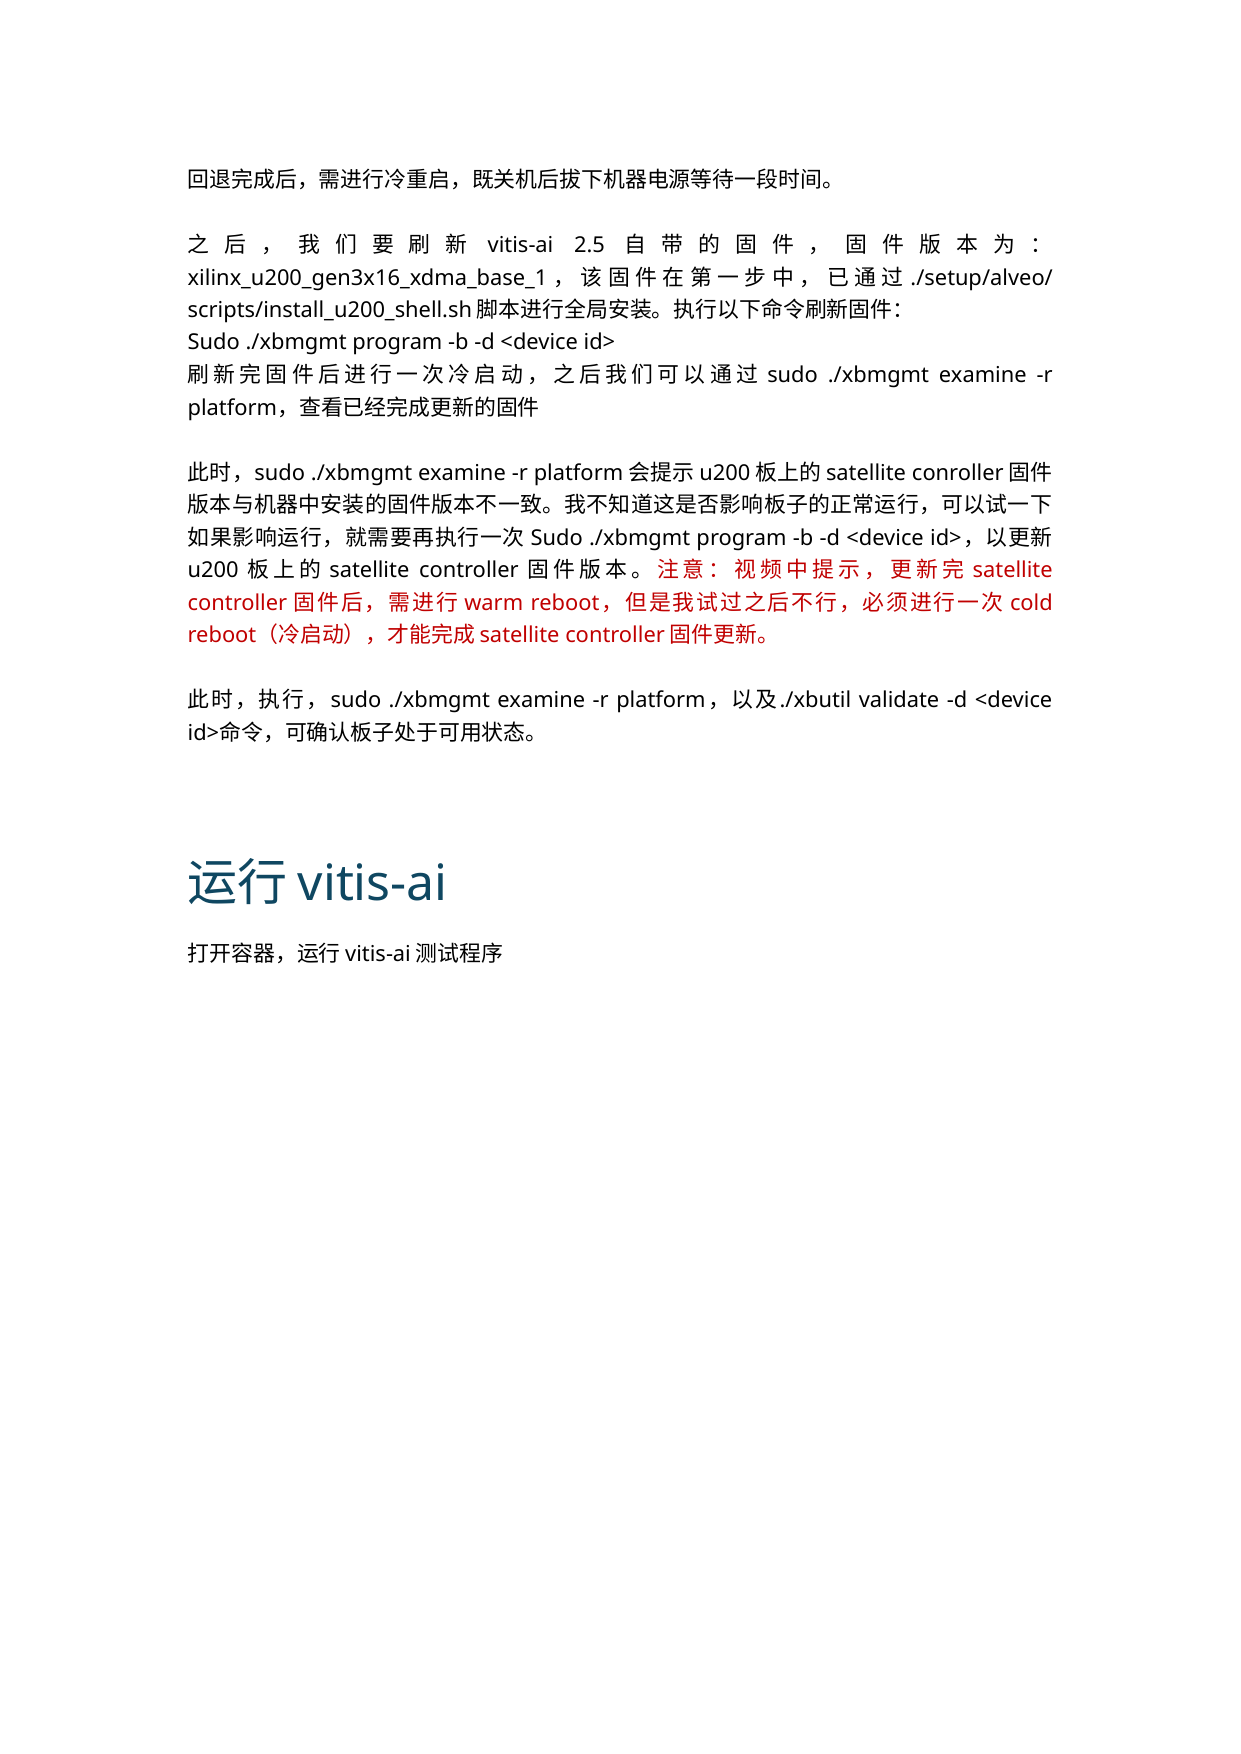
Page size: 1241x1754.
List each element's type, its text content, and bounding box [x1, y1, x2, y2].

text Sudo ./xbmgmt program -b -d <device id> [187, 324, 1053, 357]
text 刷新完固件后进行一次冷启动，之后我们可以通过sudo ./xbmgmt examine -r platform，查看已经完成更新的固件 [187, 357, 1053, 422]
text 此时，执行，sudo ./xbmgmt examine -r platform，以及./xbutil validate -d <device id>命令，可确认板子处于可用状态。 [187, 682, 1053, 747]
text 回退完成后，需进行冷重启，既关机后拔下机器电源等待一段时间。 [187, 162, 1053, 194]
text 之后，我们要刷新vitis-ai 2.5自带的固件，固件版本为：xilinx_u200_gen3x16_xdma_base_1，该固件在第一步中，已通过./setup/alveo/scripts/install_u200_shell.sh脚本进行全局安装。执行以下命令刷新固件： [187, 227, 1053, 324]
subtitle 运行vitis-ai [187, 829, 1053, 927]
text 此时，sudo ./xbmgmt examine -r platform会提示u200板上的satellite conroller固件版本与机器中安装的固件版本不一致。我不知道这是否影响板子的正常运行，可以试一下，如果影响运行，就需要再执行一次Sudo ./xbmgmt program -b -d <device id>，以更新u200板上的satellite controller固件版本。注意：视频中提示，更新完satellite controller固件后，需进行warm reboot，但是我试过之后不行，必须进行一次cold reboot（冷启动），才能完成satellite controller固件更新。 [187, 454, 1053, 649]
text 打开容器，运行vitis-ai测试程序 [187, 935, 1053, 968]
